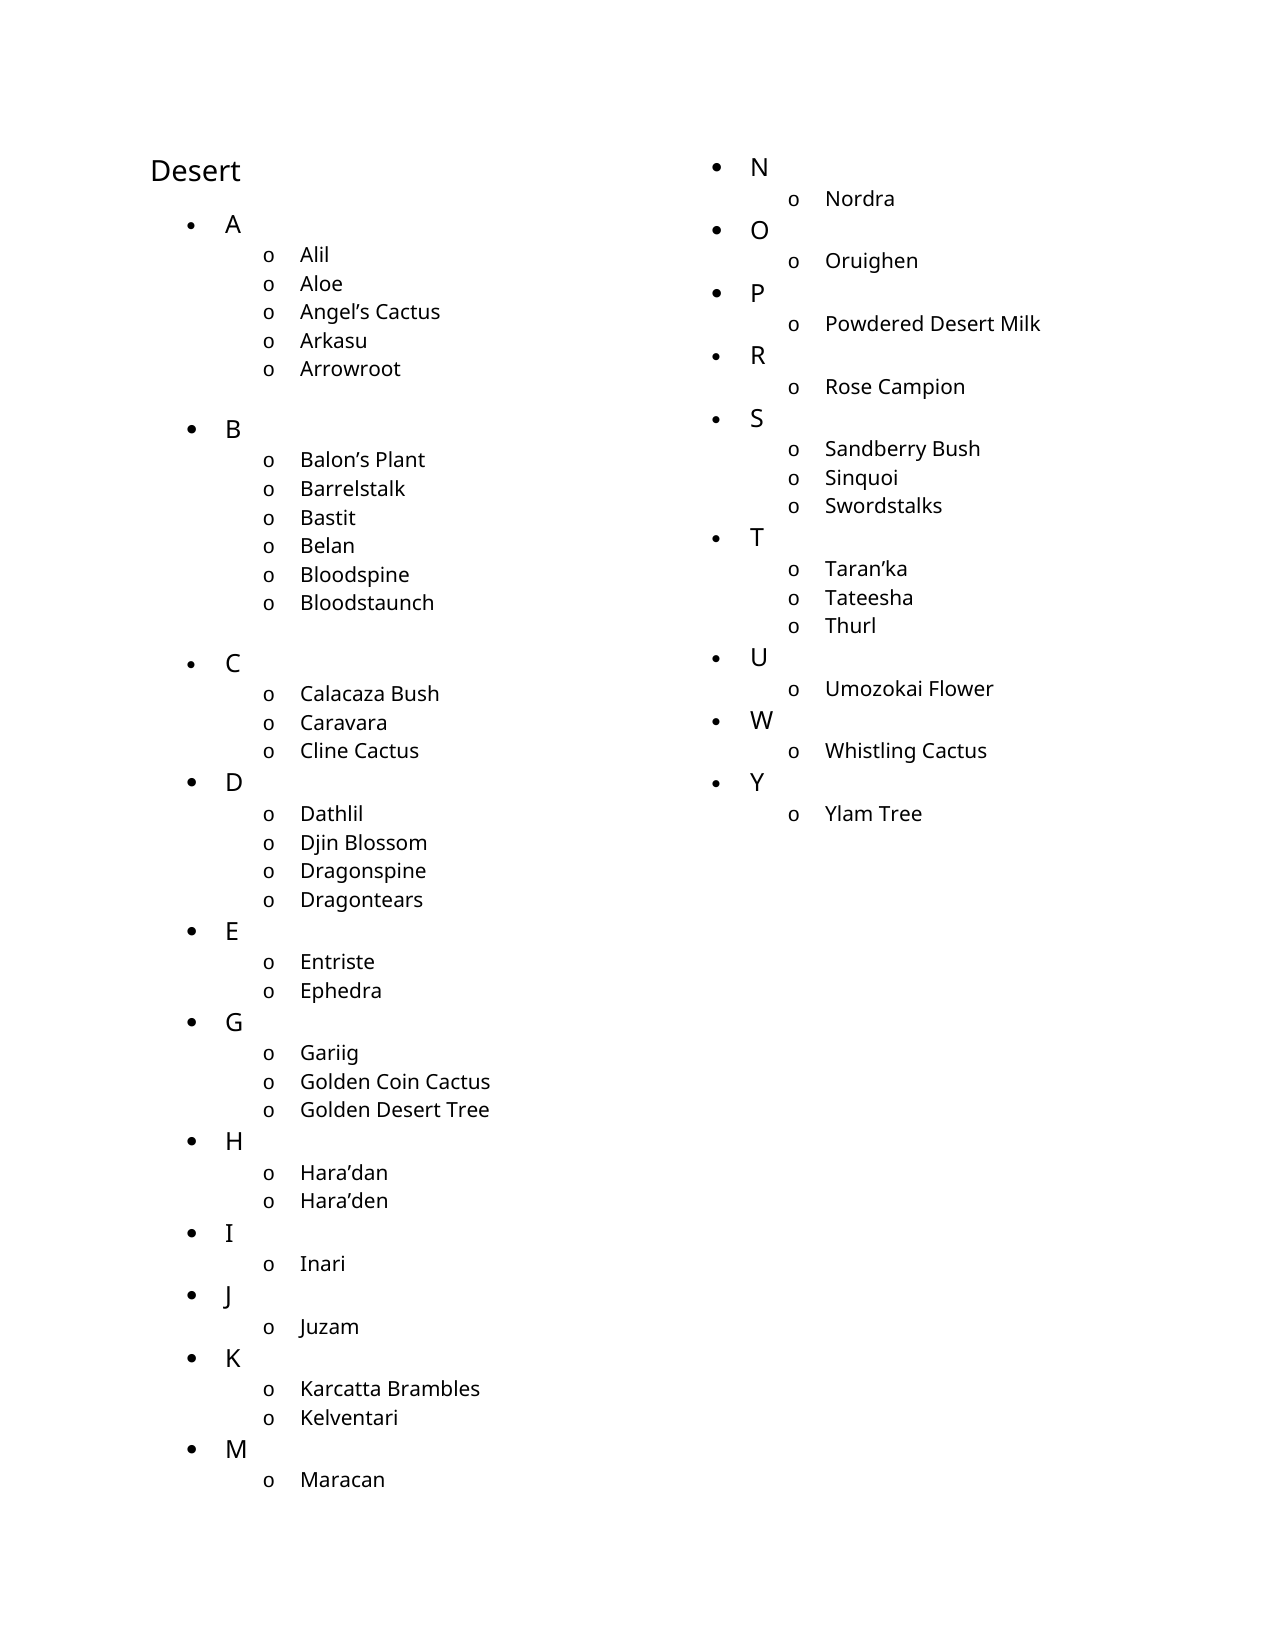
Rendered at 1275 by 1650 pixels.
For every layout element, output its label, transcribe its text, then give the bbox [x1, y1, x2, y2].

list Karcatta Brambles [262, 1374, 600, 1403]
list Dragonspine [262, 856, 600, 885]
text Desert [150, 150, 600, 190]
list Kelventari [262, 1403, 600, 1432]
list B [187, 412, 600, 446]
list U [712, 640, 1125, 674]
list Umozokai Flower [787, 674, 1125, 702]
list E [187, 913, 600, 947]
list Nordra [787, 184, 1125, 213]
list Whistling Cactus [787, 736, 1125, 765]
list Rose Campion [787, 372, 1125, 400]
list D [187, 765, 600, 799]
list Inari [262, 1249, 600, 1278]
list R [712, 338, 1125, 372]
list Oruighen [787, 247, 1125, 275]
list Tateesha [787, 583, 1125, 611]
list Angel’s Cactus [262, 297, 600, 326]
list Belan [262, 531, 600, 560]
list Sinquoi [787, 463, 1125, 492]
list Bloodstaunch [262, 588, 600, 617]
list A [187, 206, 600, 240]
list W [712, 702, 1125, 736]
list O [712, 213, 1125, 247]
list Arkasu [262, 326, 600, 354]
list Dragontears [262, 885, 600, 913]
list Gariig [262, 1038, 600, 1067]
list Barrelstalk [262, 474, 600, 503]
list N [712, 150, 1125, 184]
list Arrowroot [262, 354, 600, 383]
list K [187, 1340, 600, 1374]
list Thurl [787, 611, 1125, 640]
list P [712, 275, 1125, 309]
list T [712, 520, 1125, 554]
list H [187, 1124, 600, 1158]
list Djin Blossom [262, 828, 600, 856]
list Ylam Tree [787, 799, 1125, 828]
list Hara’den [262, 1187, 600, 1215]
list Cline Cactus [262, 736, 600, 765]
list C [187, 645, 600, 679]
list G [187, 1004, 600, 1038]
list Taran’ka [787, 554, 1125, 583]
list Bloodspine [262, 560, 600, 588]
list Sandberry Bush [787, 434, 1125, 463]
list Juzam [262, 1312, 600, 1340]
list S [712, 400, 1125, 434]
list Bastit [262, 503, 600, 531]
list Golden Coin Cactus [262, 1067, 600, 1096]
list I [187, 1215, 600, 1249]
list Balon’s Plant [262, 446, 600, 474]
list Entriste [262, 947, 600, 976]
list Alil [262, 240, 600, 269]
list Caravara [262, 708, 600, 736]
list Powdered Desert Milk [787, 309, 1125, 338]
list Swordstalks [787, 492, 1125, 520]
list J [187, 1278, 600, 1312]
list M [187, 1432, 600, 1466]
list Ephedra [262, 976, 600, 1004]
list Dathlil [262, 799, 600, 828]
list Aloe [262, 269, 600, 297]
list Hara’dan [262, 1158, 600, 1187]
list Golden Desert Tree [262, 1096, 600, 1124]
list Calacaza Bush [262, 679, 600, 708]
list Y [712, 765, 1125, 799]
list Maracan [262, 1466, 600, 1494]
